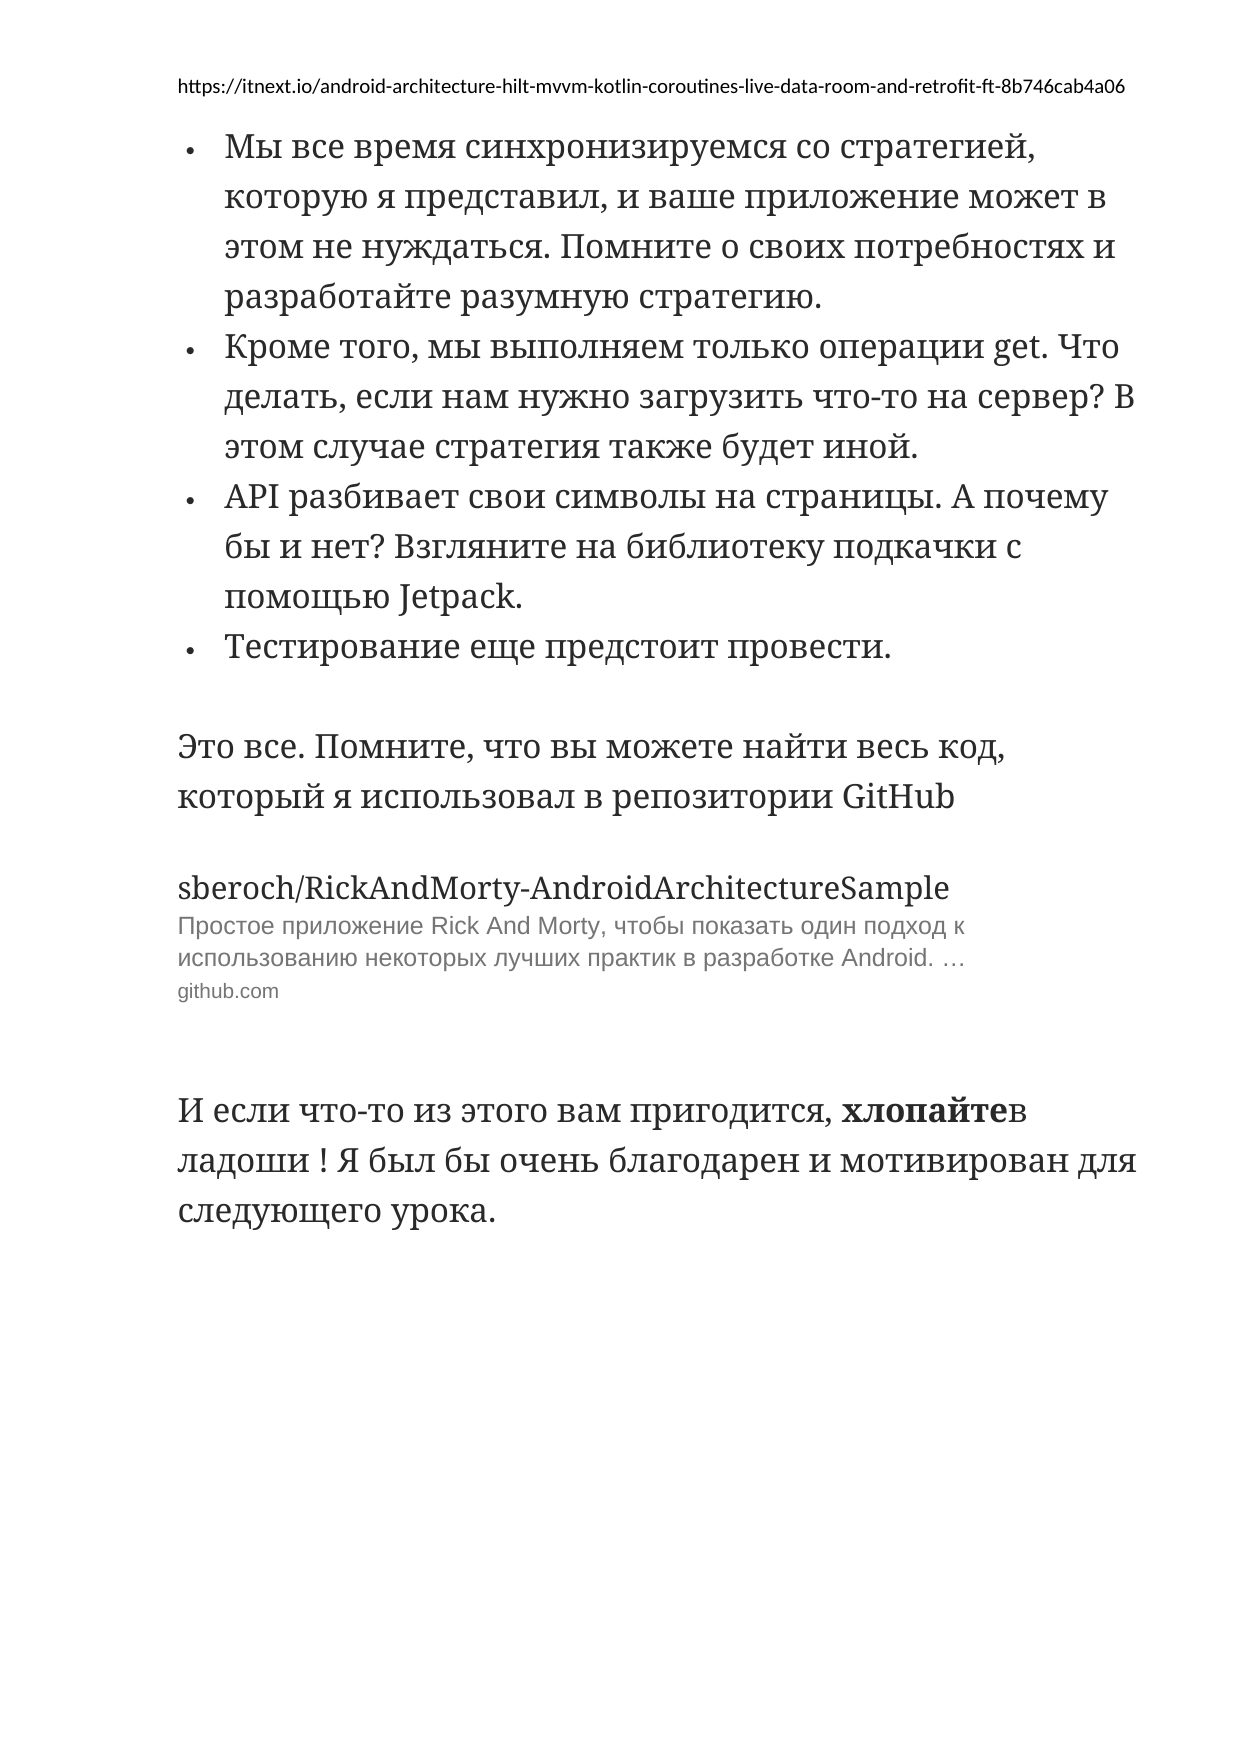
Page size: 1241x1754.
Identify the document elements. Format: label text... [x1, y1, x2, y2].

list Мы все время синхронизируемся со стратегией, которую я представил, и ваше приложение может в этом не нуждаться. Помните о своих потребностях и разработайте разумную стратегию. [187, 118, 1152, 318]
text И если что-то из этого вам пригодится, хлопайтев ладоши ! Я был бы очень благодарен и мотивирован для следующего урока. [177, 1083, 1152, 1233]
subtitle sberoch/RickAndMorty-AndroidArchitectureSample [177, 865, 1152, 909]
subtitle github.com [177, 971, 1152, 1002]
list Тестирование еще предстоит провести. [187, 618, 1152, 668]
text Это все. Помните, что вы можете найти весь код, который я использовал в репозитории GitHub [177, 718, 1152, 818]
list Кроме того, мы выполняем только операции get. Что делать, если нам нужно загрузить что-то на сервер? В этом случае стратегия также будет иной. [187, 318, 1152, 468]
subtitle Простое приложение Rick And Morty, чтобы показать один подход к использованию некоторых лучших практик в разработке Android. … [177, 909, 1152, 971]
list API разбивает свои символы на страницы. А почему бы и нет? Взгляните на библиотеку подкачки с помощью Jetpack. [187, 468, 1152, 618]
